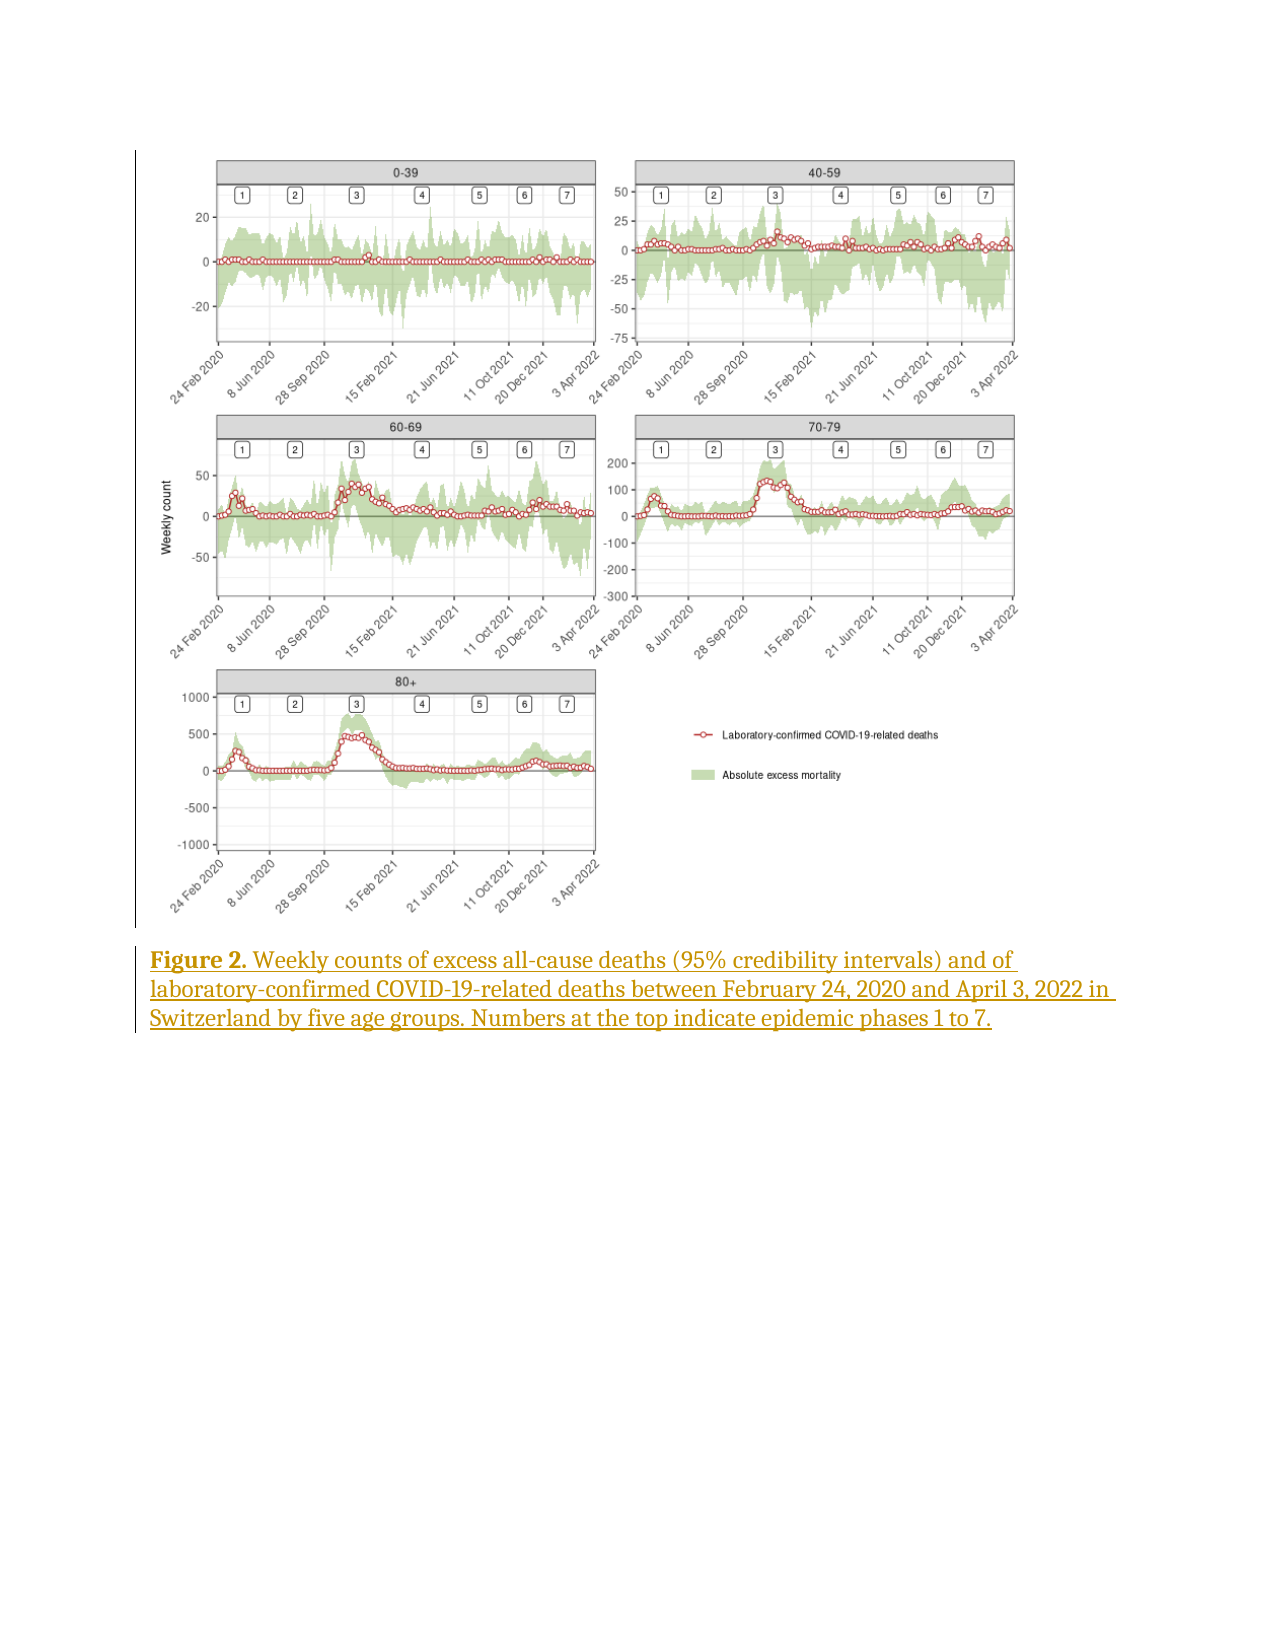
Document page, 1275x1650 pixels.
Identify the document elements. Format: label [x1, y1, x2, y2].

picture [150, 150, 1025, 928]
